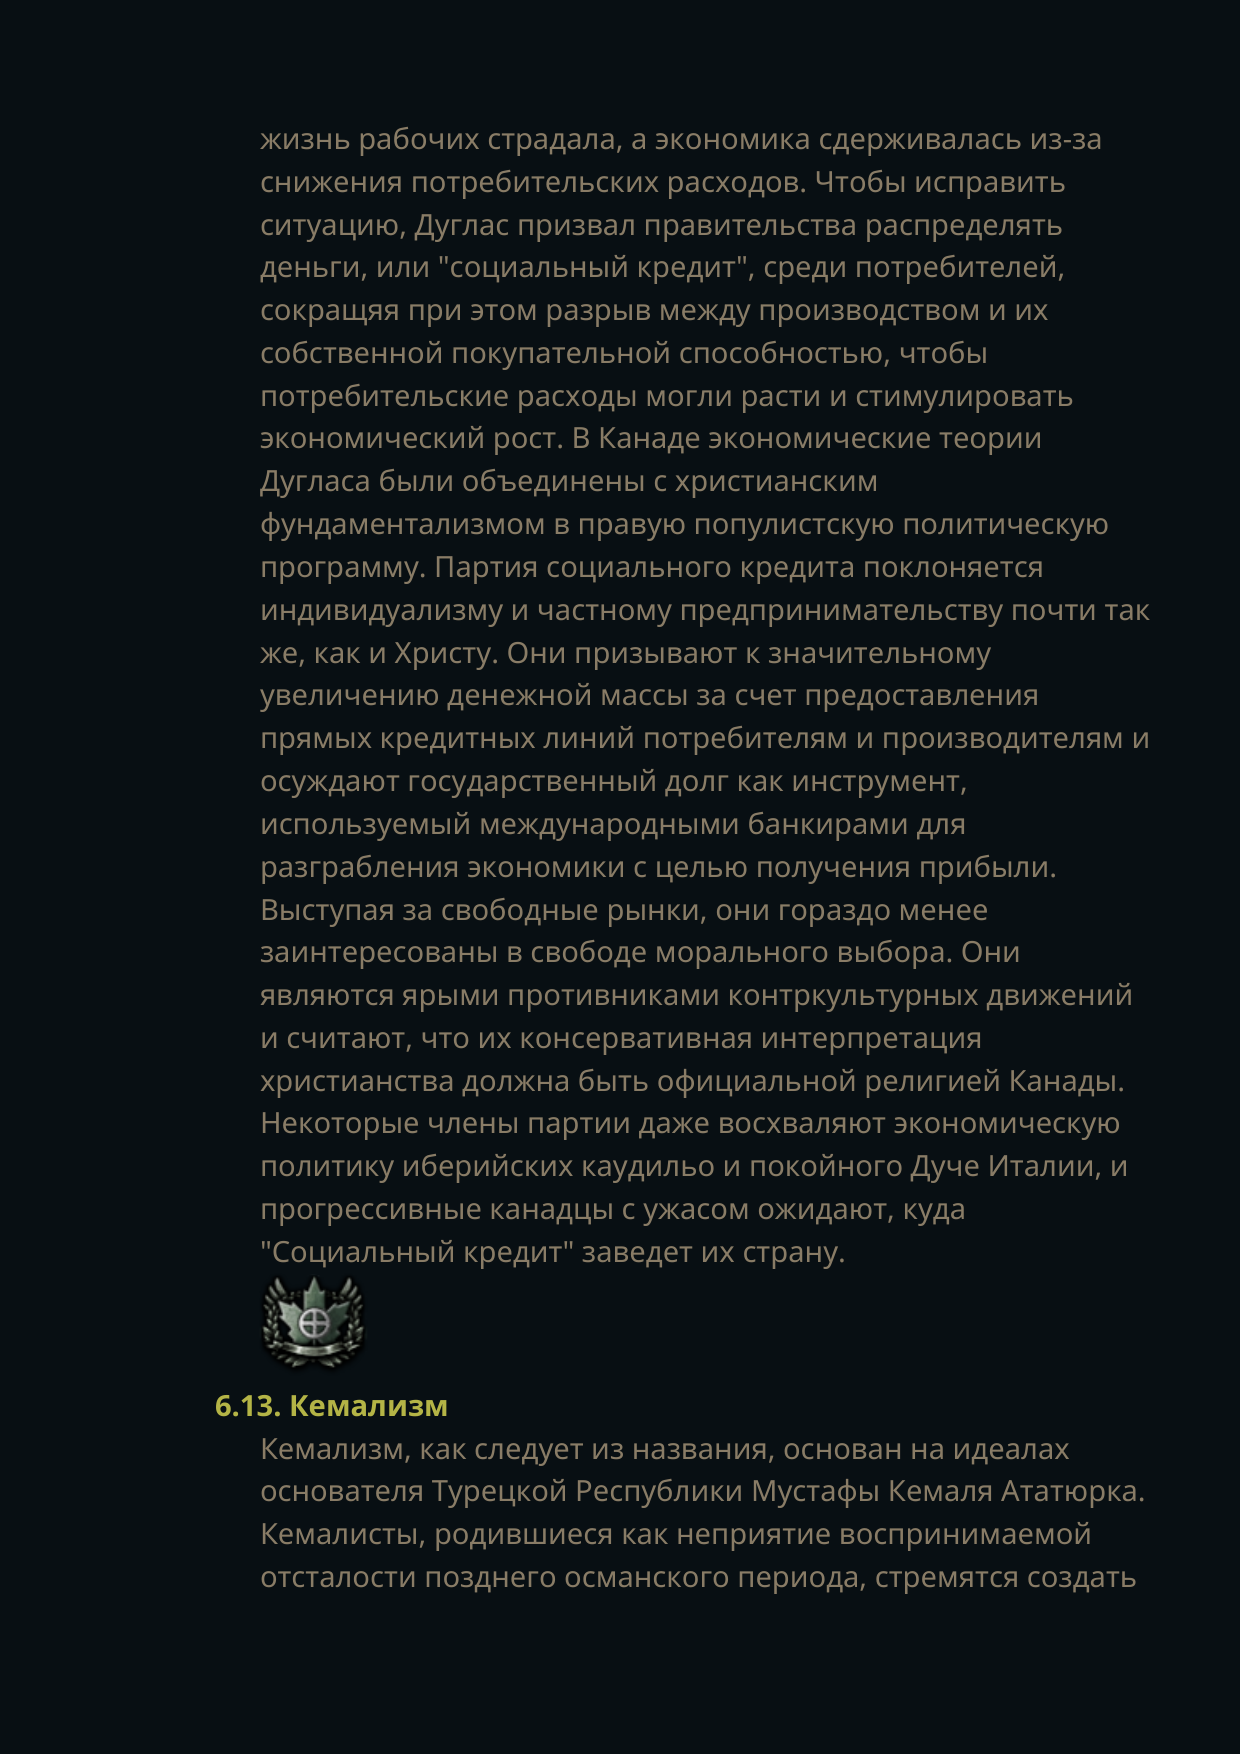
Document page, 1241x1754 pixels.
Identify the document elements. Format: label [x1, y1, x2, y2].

picture [259, 1273, 368, 1382]
list [215, 118, 1152, 1382]
list [215, 1385, 1152, 1596]
